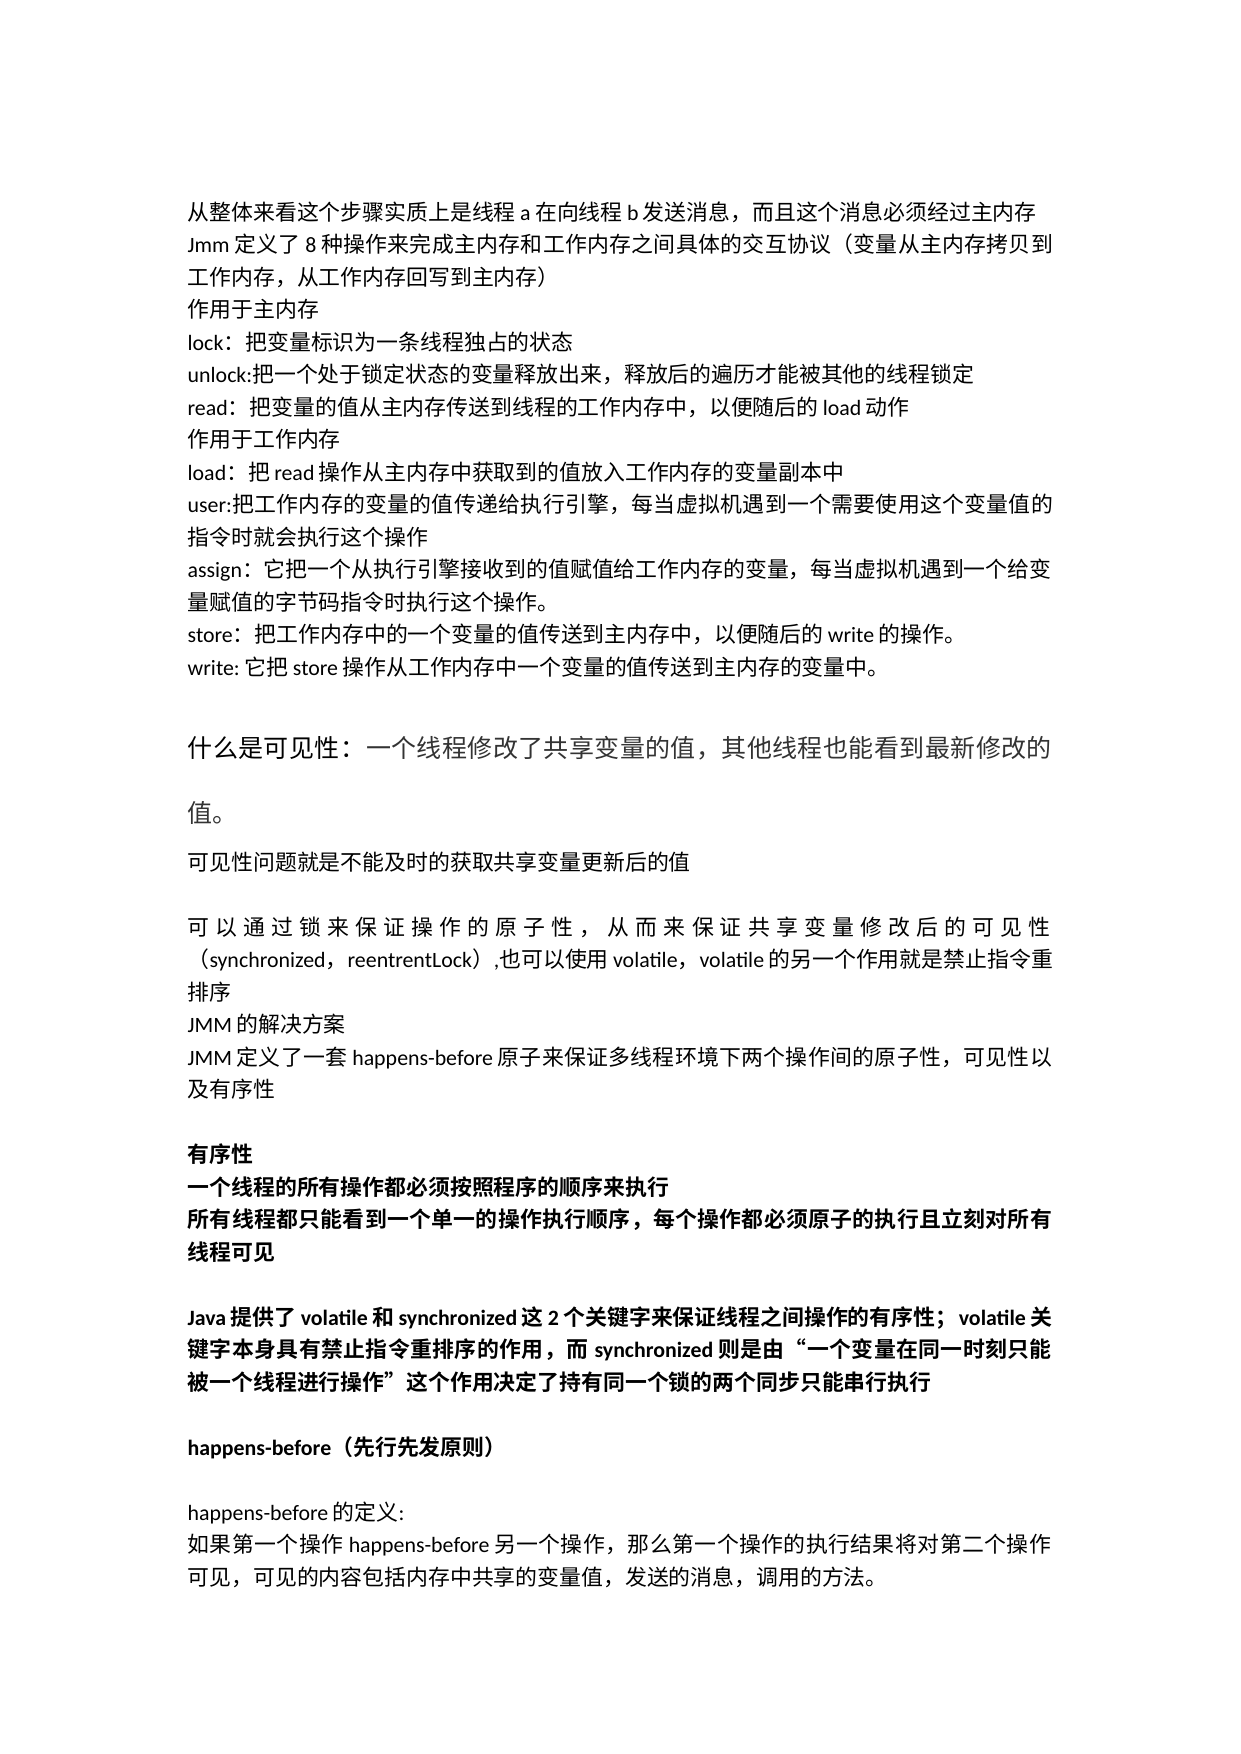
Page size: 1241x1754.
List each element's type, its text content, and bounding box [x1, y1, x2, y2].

text 有序性 [187, 1137, 1053, 1169]
text 可见性问题就是不能及时的获取共享变量更新后的值 [187, 844, 1053, 877]
text 可以通过锁来保证操作的原子性，从而来保证共享变量修改后的可见性（synchronized，reentrentLock）,也可以使用volatile，volatile的另一个作用就是禁止指令重排序 [187, 909, 1053, 1007]
text write: 它把store操作从工作内存中一个变量的值传送到主内存的变量中。 [187, 649, 1053, 682]
text happens-before的定义: [187, 1494, 1053, 1527]
text read：把变量的值从主内存传送到线程的工作内存中，以便随后的load动作 [187, 389, 1053, 422]
text 如果第一个操作happens-before另一个操作，那么第一个操作的执行结果将对第二个操作可见，可见的内容包括内存中共享的变量值，发送的消息，调用的方法。 [187, 1527, 1053, 1592]
text lock：把变量标识为一条线程独占的状态 [187, 324, 1053, 357]
text 所有线程都只能看到一个单一的操作执行顺序，每个操作都必须原子的执行且立刻对所有线程可见 [187, 1202, 1053, 1267]
text user:把工作内存的变量的值传递给执行引擎，每当虚拟机遇到一个需要使用这个变量值的指令时就会执行这个操作 [187, 487, 1053, 552]
text assign：它把一个从执行引擎接收到的值赋值给工作内存的变量，每当虚拟机遇到一个给变量赋值的字节码指令时执行这个操作。 [187, 552, 1053, 617]
text 从整体来看这个步骤实质上是线程a在向线程b发送消息，而且这个消息必须经过主内存 [187, 194, 1053, 227]
text unlock:把一个处于锁定状态的变量释放出来，释放后的遍历才能被其他的线程锁定 [187, 357, 1053, 389]
text load：把read操作从主内存中获取到的值放入工作内存的变量副本中 [187, 454, 1053, 487]
text happens-before（先行先发原则） [187, 1429, 1053, 1462]
text 一个线程的所有操作都必须按照程序的顺序来执行 [187, 1169, 1053, 1202]
text 作用于主内存 [187, 292, 1053, 324]
text JMM的解决方案 [187, 1007, 1053, 1039]
text Java提供了volatile和synchronized这2个关键字来保证线程之间操作的有序性；volatile关键字本身具有禁止指令重排序的作用，而synchronized则是由“一个变量在同一时刻只能被一个线程进行操作”这个作用决定了持有同一个锁的两个同步只能串行执行 [187, 1299, 1053, 1397]
text store：把工作内存中的一个变量的值传送到主内存中，以便随后的write的操作。 [187, 617, 1053, 649]
text Jmm定义了8种操作来完成主内存和工作内存之间具体的交互协议（变量从主内存拷贝到工作内存，从工作内存回写到主内存） [187, 227, 1053, 292]
text JMM定义了一套happens-before原子来保证多线程环境下两个操作间的原子性，可见性以及有序性 [187, 1039, 1053, 1104]
text 什么是可见性：一个线程修改了共享变量的值，其他线程也能看到最新修改的值。 [187, 714, 1053, 844]
text 作用于工作内存 [187, 422, 1053, 454]
